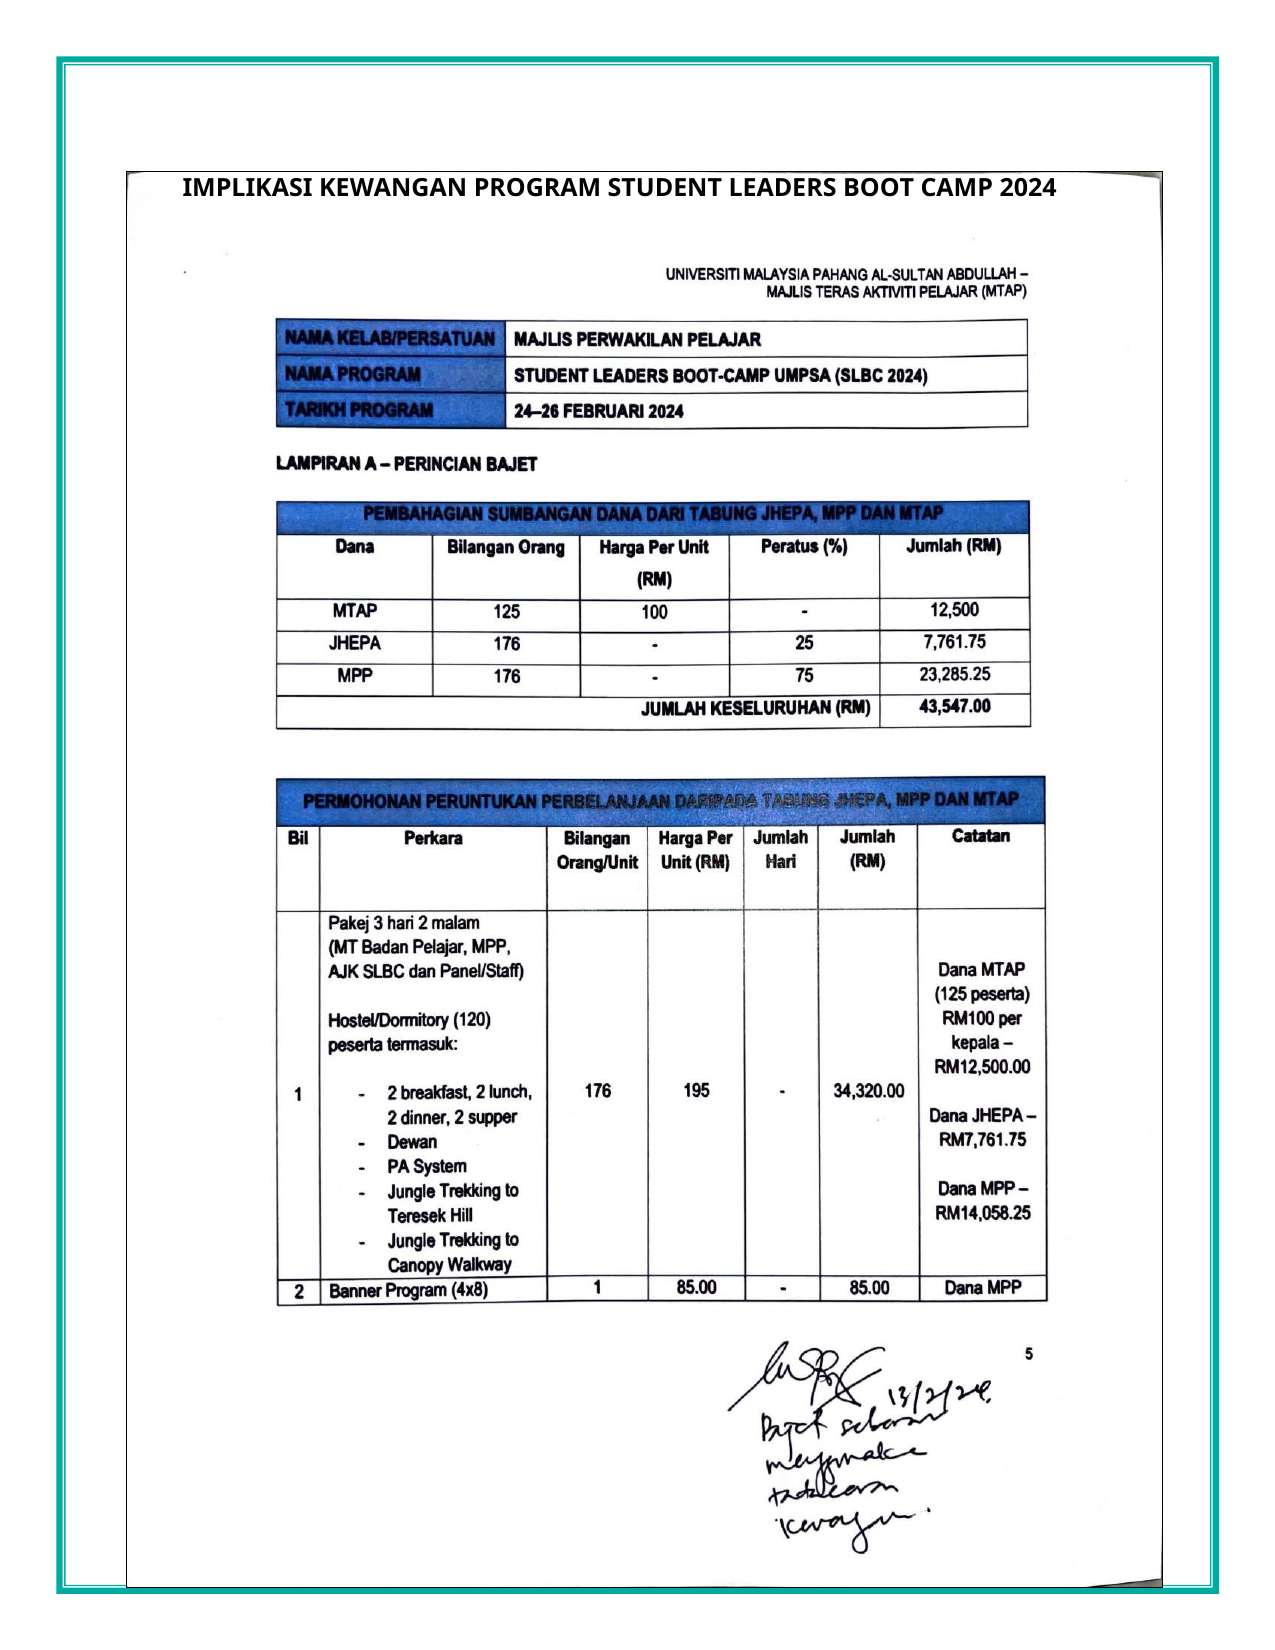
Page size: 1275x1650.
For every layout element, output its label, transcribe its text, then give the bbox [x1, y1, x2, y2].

text IMPLIKASI KEWANGAN PROGRAM STUDENT LEADERS BOOT CAMP 2024 [182, 170, 1196, 204]
picture [127, 172, 1162, 1587]
